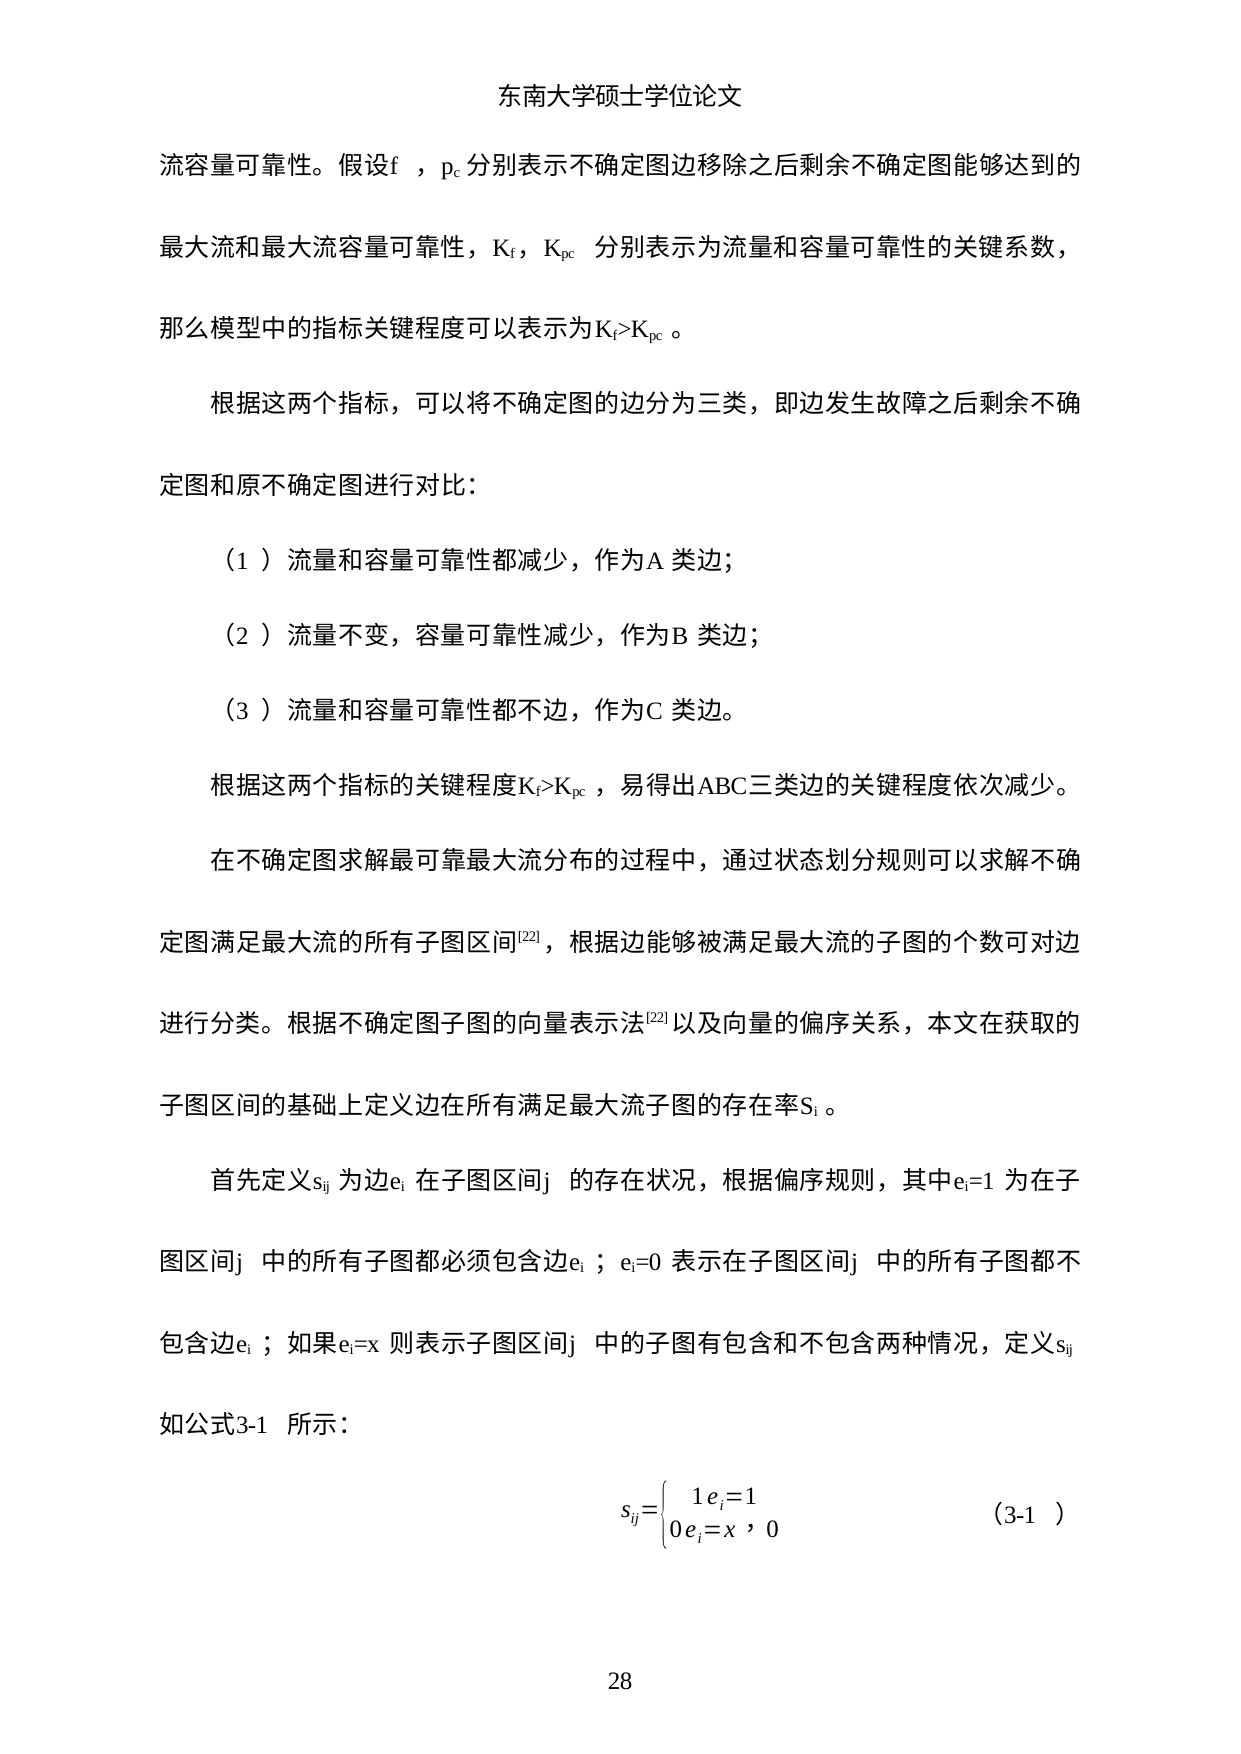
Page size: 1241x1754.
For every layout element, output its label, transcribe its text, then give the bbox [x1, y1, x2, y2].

text （3）流量和容量可靠性都不边，作为C类边。 [159, 675, 1081, 743]
text 首先定义sij为边ei在子图区间j的存在状况，根据偏序规则，其中ei=1为在子图区间j中的所有子图都必须包含边ei；ei=0表示在子图区间j中的所有子图都不包含边ei；如果ei=x则表示子图区间j中的子图有包含和不包含两种情况，定义sij如公式3-1所示： [159, 1144, 1081, 1457]
text （2）流量不变，容量可靠性减少，作为B类边； [159, 599, 1081, 667]
text 根据这两个指标，可以将不确定图的边分为三类，即边发生故障之后剩余不确定图和原不确定图进行对比： [159, 368, 1081, 517]
text 在不确定图求解最可靠最大流分布的过程中，通过状态划分规则可以求解不确定图满足最大流的所有子图区间[22]，根据边能够被满足最大流的子图的个数可对边进行分类。根据不确定图子图的向量表示法[22]以及向量的偏序关系，本文在获取的子图区间的基础上定义边在所有满足最大流子图的存在率Si。 [159, 825, 1081, 1137]
text 根据这两个指标的关键程度Kf>Kpc，易得出ABC三类边的关键程度依次减少。 [159, 750, 1081, 818]
text （3-1） [159, 1464, 1081, 1566]
text （1）流量和容量可靠性都减少，作为A类边； [159, 524, 1081, 592]
